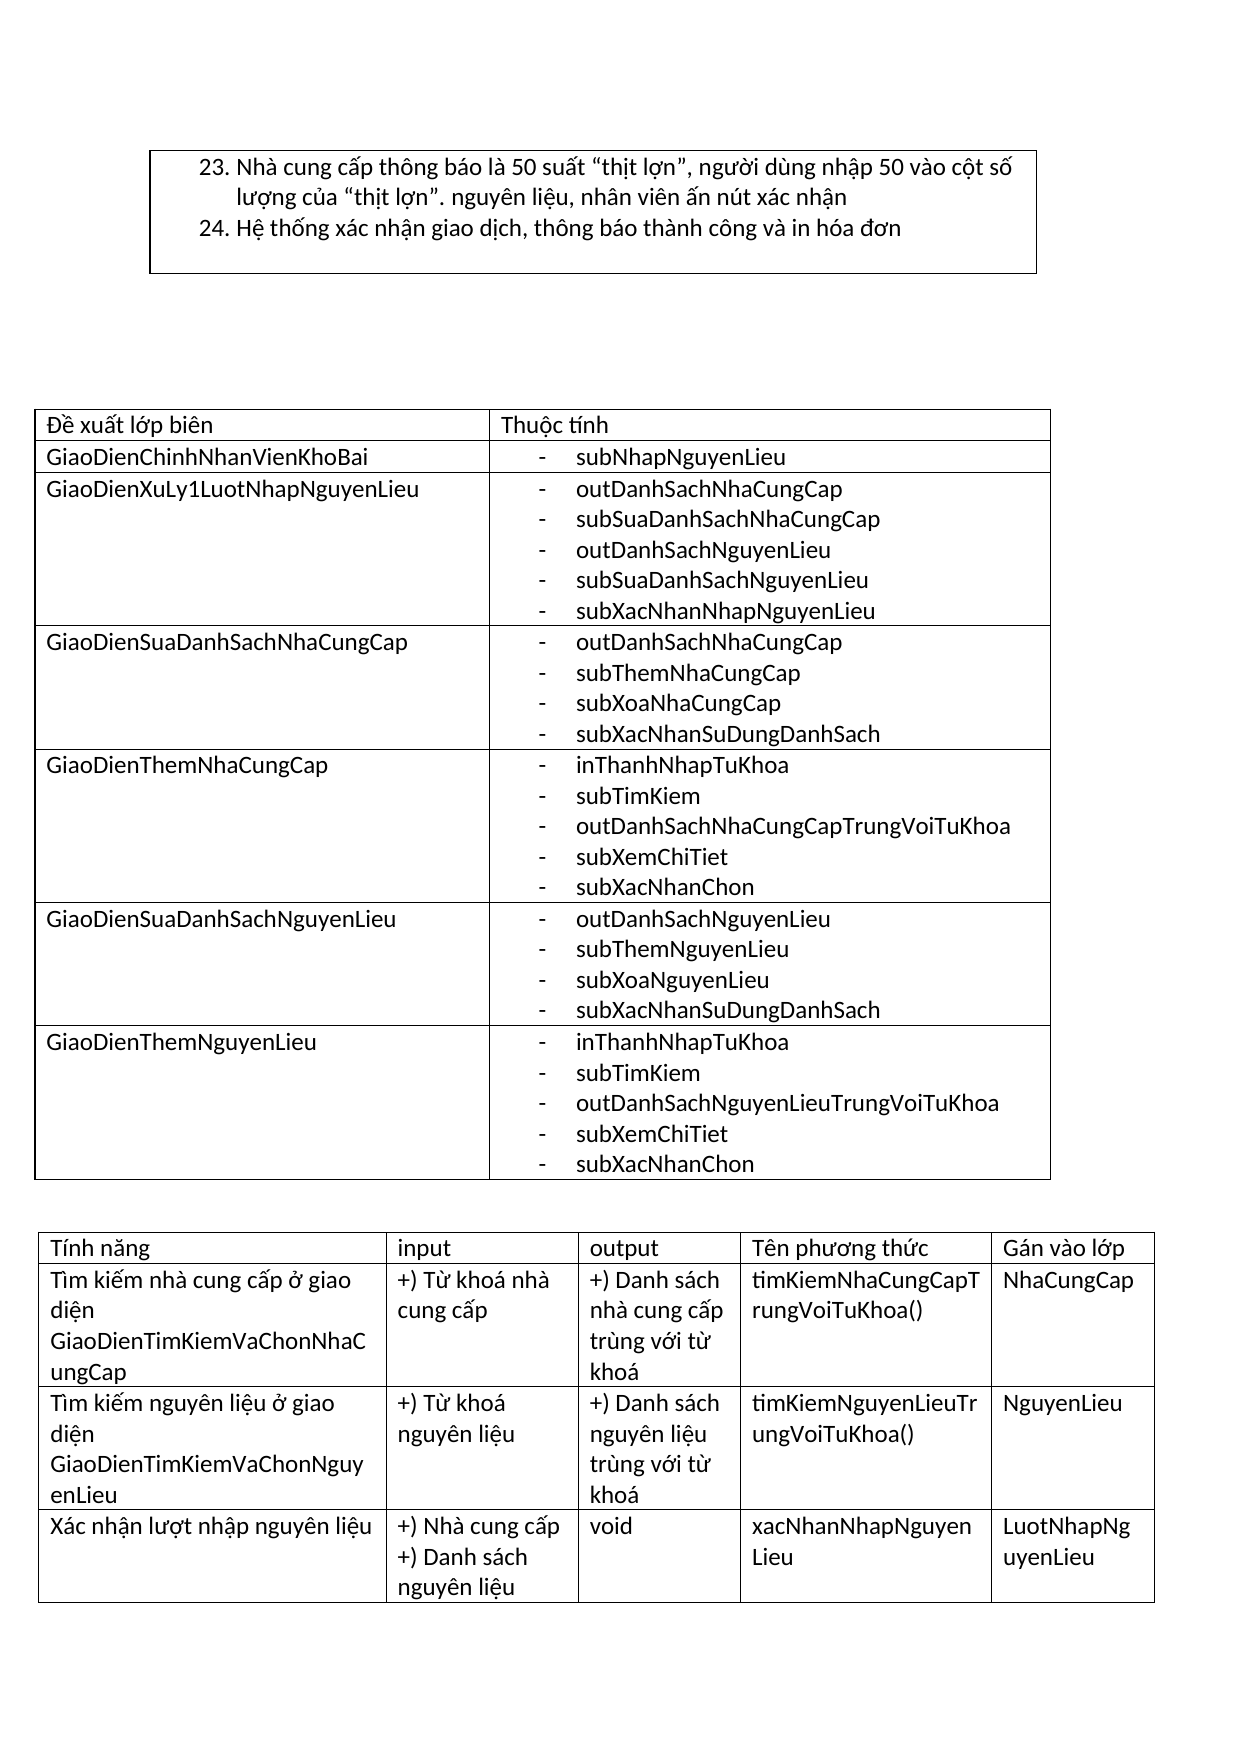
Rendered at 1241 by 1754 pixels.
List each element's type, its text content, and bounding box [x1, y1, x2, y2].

table_cell GiaoDienThemNguyenLieu [36, 1026, 489, 1179]
table_header Gán vào lớp [992, 1233, 1154, 1263]
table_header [151, 151, 1036, 273]
table_cell outDanhSachNhaCungCap subSuaDanhSachNhaCungCap outDanhSachNguyenLieu subSuaDanhSachNguyenLieu subXacNhanNhapNguyenLieu [490, 473, 1050, 625]
table_cell +) Từ khoá nguyên liệu [387, 1387, 578, 1509]
table_cell +) Danh sách nhà cung cấp trùng với từ khoá [579, 1264, 740, 1386]
table_cell GiaoDienThemNhaCungCap [36, 750, 489, 902]
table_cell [387, 1510, 578, 1602]
table_header Tính năng [39, 1233, 386, 1263]
table_cell +) Danh sách nguyên liệu trùng với từ khoá [579, 1387, 740, 1509]
table_cell timKiemNguyenLieuTrungVoiTuKhoa() [741, 1387, 991, 1509]
table_cell +) Từ khoá nhà cung cấp [387, 1264, 578, 1386]
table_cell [741, 1510, 991, 1602]
table_cell outDanhSachNhaCungCap subThemNhaCungCap subXoaNhaCungCap subXacNhanSuDungDanhSach [490, 626, 1050, 748]
table_cell inThanhNhapTuKhoa subTimKiem outDanhSachNguyenLieuTrungVoiTuKhoa subXemChiTiet subXacNhanChon [490, 1026, 1050, 1179]
table_header output [579, 1233, 740, 1263]
table_header input [387, 1233, 578, 1263]
table_header Tên phương thức [741, 1233, 991, 1263]
table_cell Tìm kiếm nhà cung cấp ở giao diện GiaoDienTimKiemVaChonNhaCungCap [39, 1264, 386, 1386]
table_cell Tìm kiếm nguyên liệu ở giao diện GiaoDienTimKiemVaChonNguyenLieu [39, 1387, 386, 1509]
table_cell GiaoDienSuaDanhSachNguyenLieu [36, 903, 489, 1025]
table_cell GiaoDienSuaDanhSachNhaCungCap [36, 626, 489, 748]
table_header Thuộc tính [490, 410, 1050, 440]
table_cell void [579, 1510, 740, 1602]
table_cell GiaoDienChinhNhanVienKhoBai [36, 441, 489, 472]
table_cell timKiemNhaCungCapTrungVoiTuKhoa() [741, 1264, 991, 1386]
table_cell LuotNhapNguyenLieu [992, 1510, 1154, 1602]
table_header Đề xuất lớp biên [36, 410, 489, 440]
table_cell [39, 1510, 386, 1602]
table_cell inThanhNhapTuKhoa subTimKiem outDanhSachNhaCungCapTrungVoiTuKhoa subXemChiTiet subXacNhanChon [490, 750, 1050, 902]
table_cell GiaoDienXuLy1LuotNhapNguyenLieu [36, 473, 489, 625]
table_cell NguyenLieu [992, 1387, 1154, 1509]
table_cell NhaCungCap [992, 1264, 1154, 1386]
table_cell outDanhSachNguyenLieu subThemNguyenLieu subXoaNguyenLieu subXacNhanSuDungDanhSach [490, 903, 1050, 1025]
table_cell subNhapNguyenLieu [490, 441, 1050, 472]
